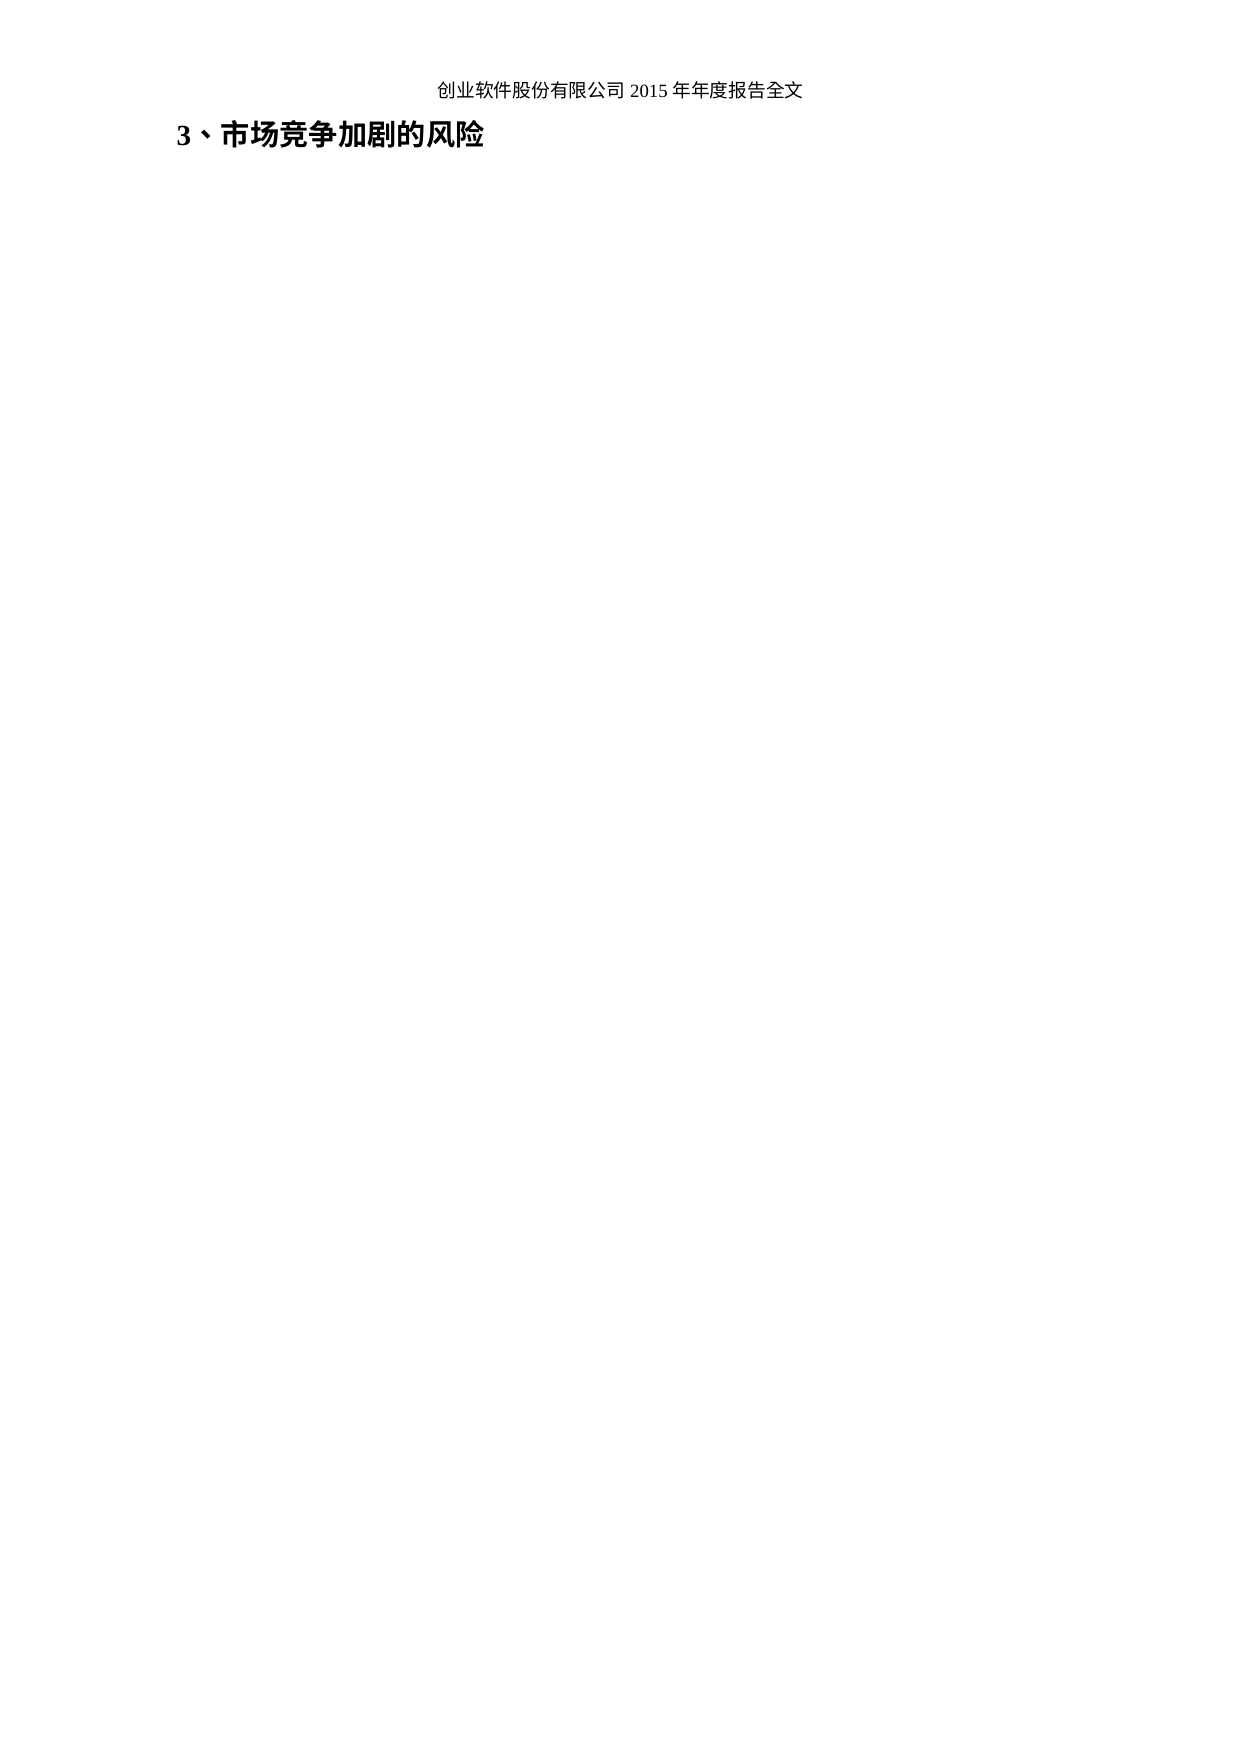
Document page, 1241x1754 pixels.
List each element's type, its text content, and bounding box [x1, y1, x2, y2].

text 3、市场竞争加剧的风险 [176, 114, 1148, 154]
